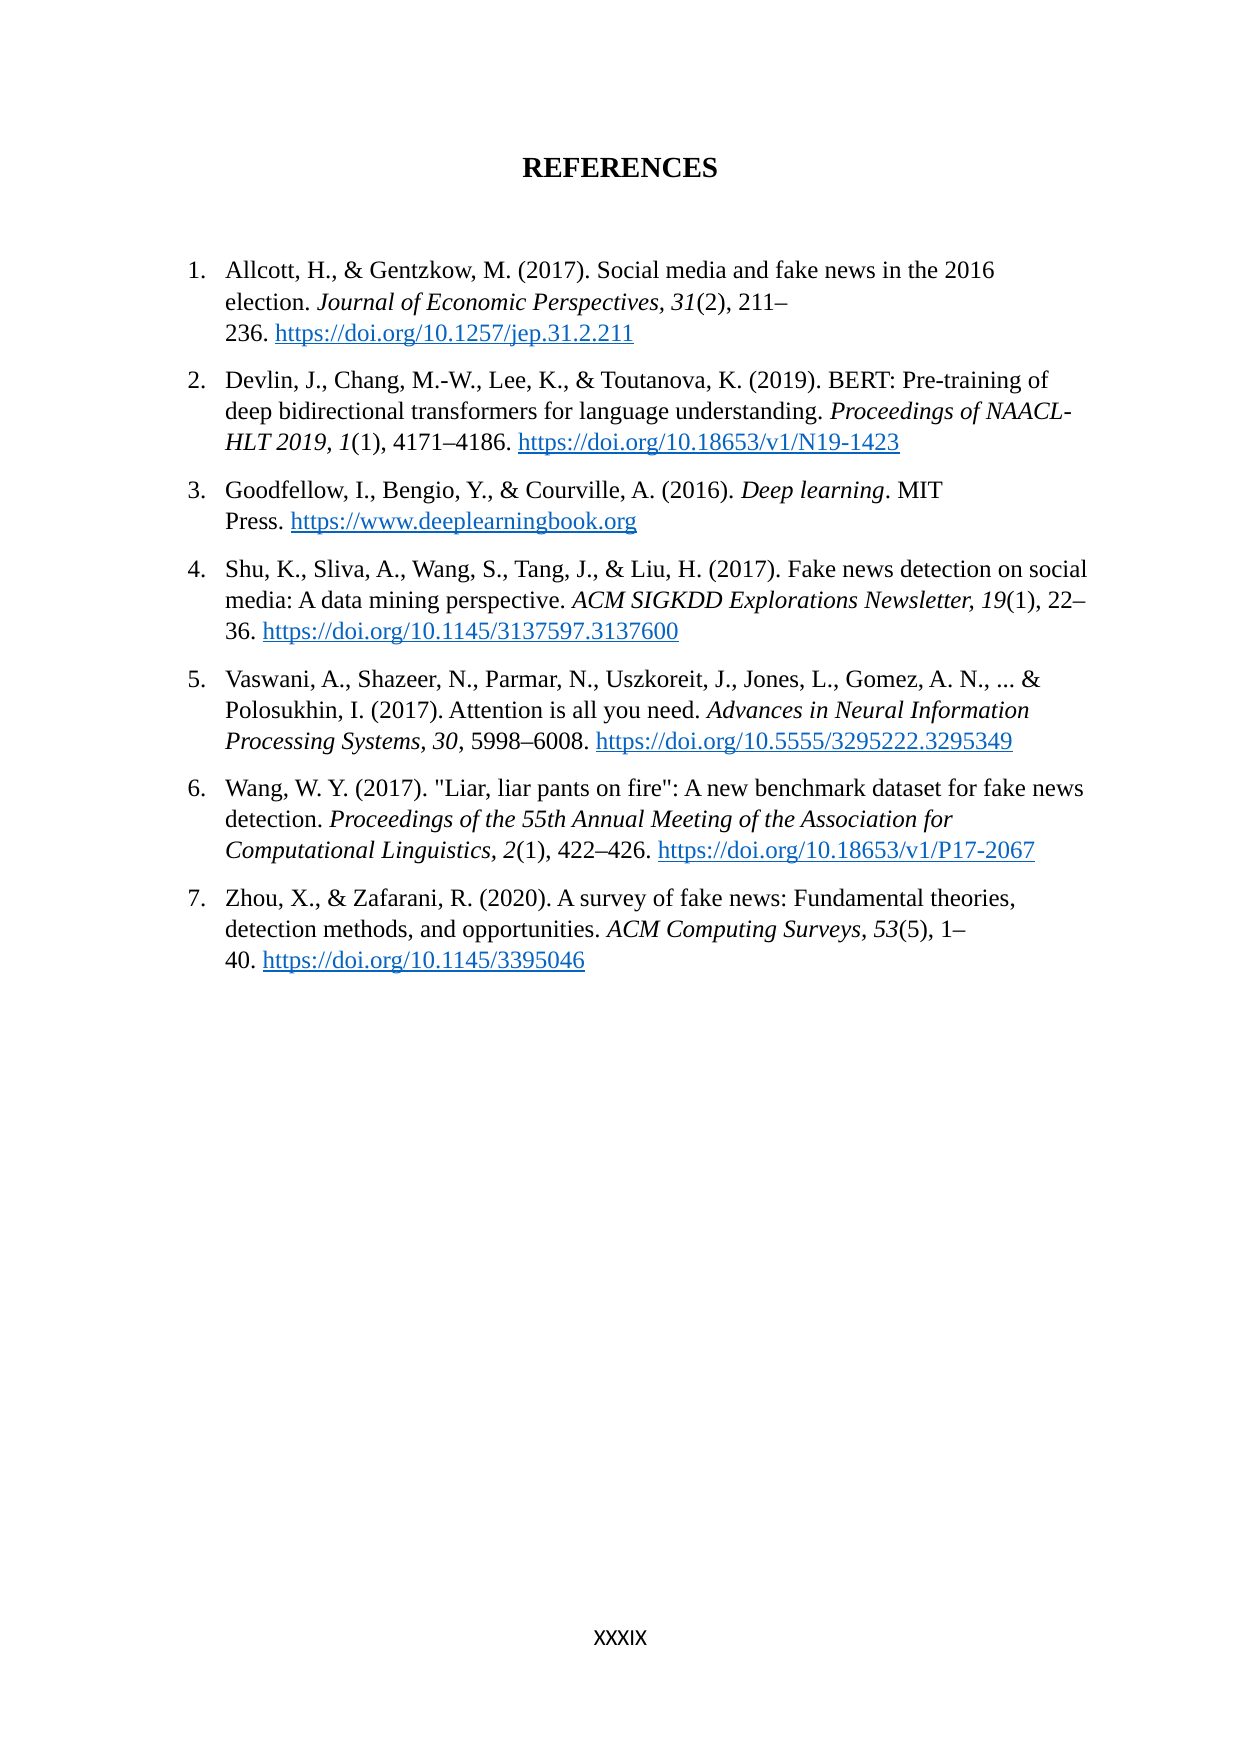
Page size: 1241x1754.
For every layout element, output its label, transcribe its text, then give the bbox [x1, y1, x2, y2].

list Goodfellow, I., Bengio, Y., & Courville, A. (2016). Deep learning. MIT Press. https://www.deeplearningbook.org [187, 475, 1090, 535]
text REFERENCES [150, 150, 1090, 183]
list Devlin, J., Chang, M.-W., Lee, K., & Toutanova, K. (2019). BERT: Pre-training of deep bidirectional transformers for language understanding. Proceedings of NAACL-HLT 2019, 1(1), 4171–4186. https://doi.org/10.18653/v1/N19-1423 [187, 365, 1090, 456]
list Zhou, X., & Zafarani, R. (2020). A survey of fake news: Fundamental theories, detection methods, and opportunities. ACM Computing Surveys, 53(5), 1–40. https://doi.org/10.1145/3395046 [187, 883, 1090, 974]
list Wang, W. Y. (2017). "Liar, liar pants on fire": A new benchmark dataset for fake news detection. Proceedings of the 55th Annual Meeting of the Association for Computational Linguistics, 2(1), 422–426. https://doi.org/10.18653/v1/P17-2067 [187, 773, 1090, 864]
list Allcott, H., & Gentzkow, M. (2017). Social media and fake news in the 2016 election. Journal of Economic Perspectives, 31(2), 211–236. https://doi.org/10.1257/jep.31.2.211 [187, 256, 1090, 346]
list Shu, K., Sliva, A., Wang, S., Tang, J., & Liu, H. (2017). Fake news detection on social media: A data mining perspective. ACM SIGKDD Explorations Newsletter, 19(1), 22–36. https://doi.org/10.1145/3137597.3137600 [187, 554, 1090, 645]
list Vaswani, A., Shazeer, N., Parmar, N., Uszkoreit, J., Jones, L., Gomez, A. N., ... & Polosukhin, I. (2017). Attention is all you need. Advances in Neural Information Processing Systems, 30, 5998–6008. https://doi.org/10.5555/3295222.3295349 [187, 664, 1090, 754]
